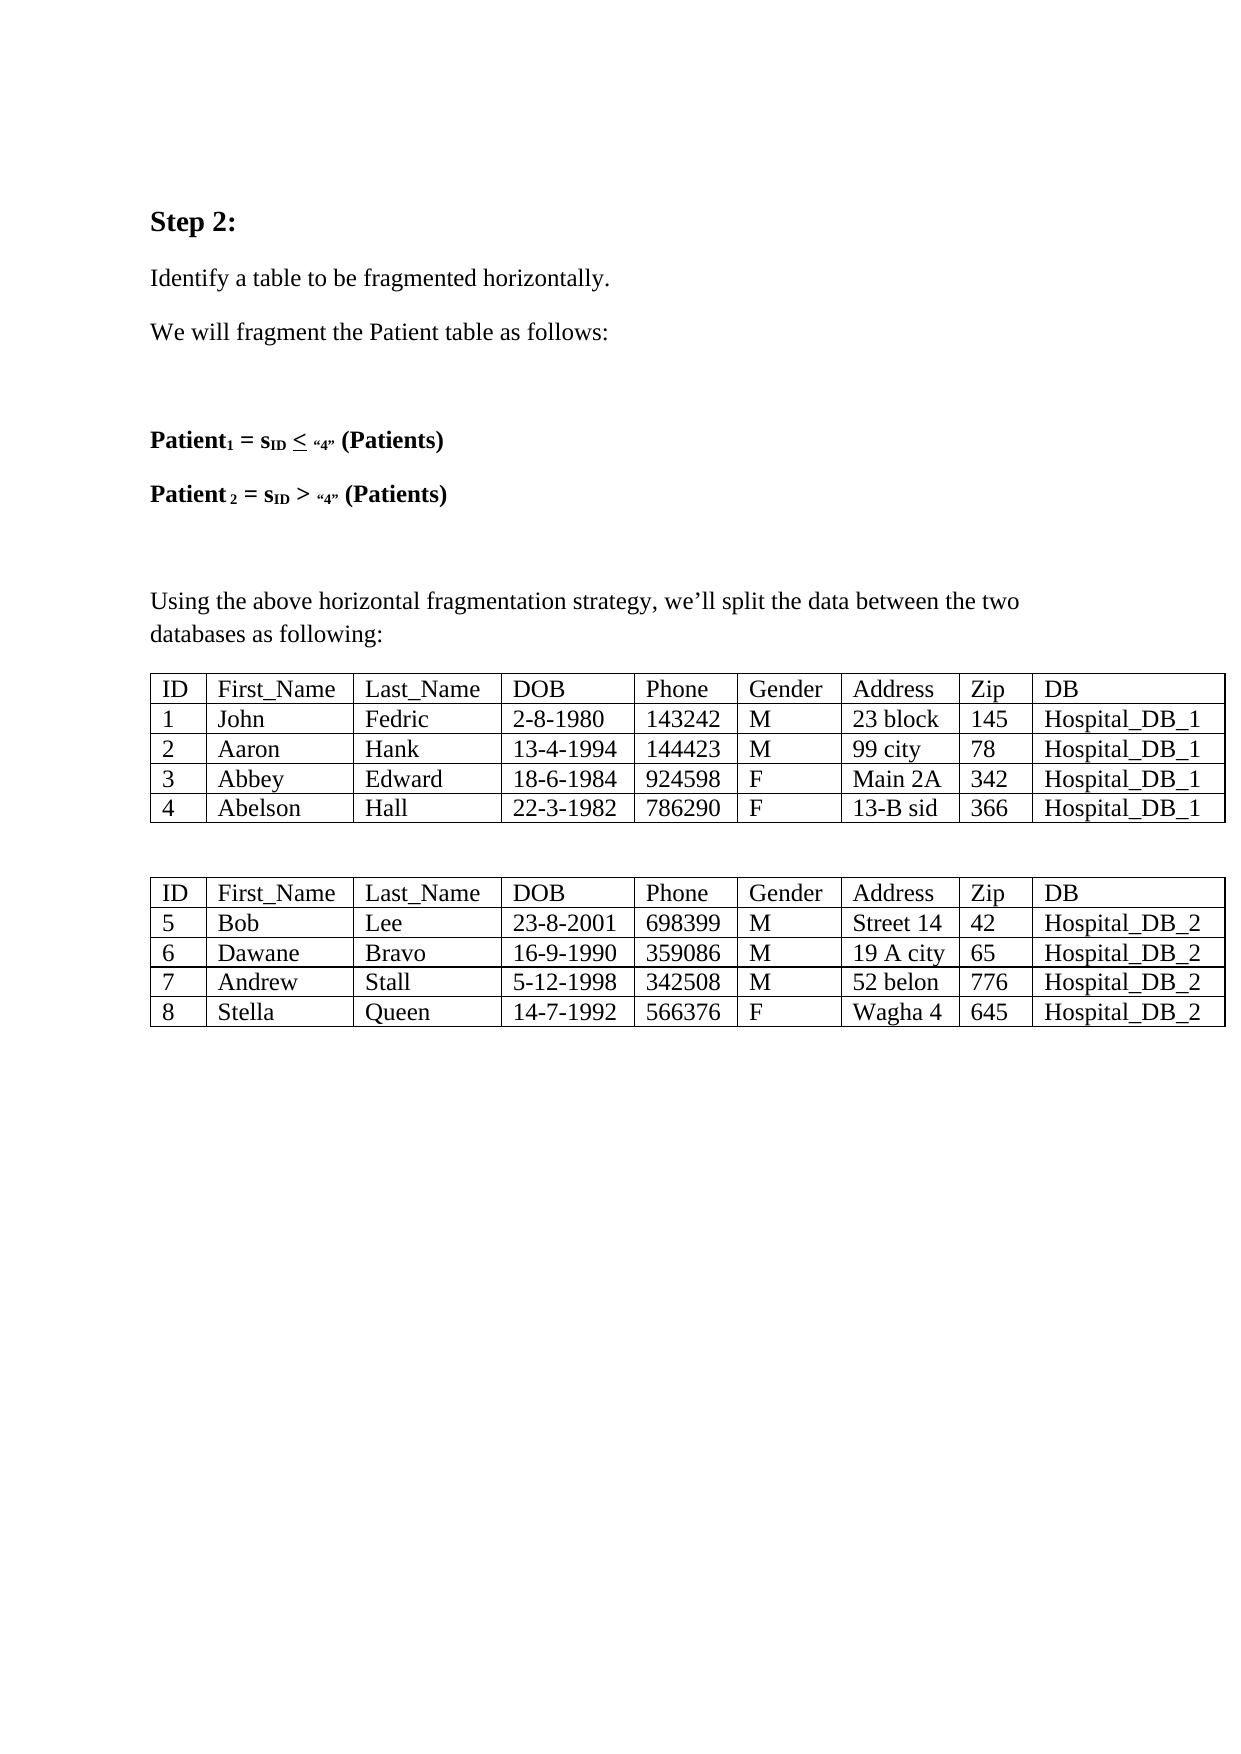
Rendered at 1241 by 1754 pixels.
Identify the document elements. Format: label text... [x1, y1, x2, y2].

table_header DOB [502, 674, 634, 703]
table_cell 786290 [635, 794, 737, 822]
table_cell F [738, 764, 841, 792]
table_cell 6 [151, 938, 206, 966]
table_cell 144423 [635, 734, 737, 763]
table_cell Hospital_DB_2 [1033, 908, 1224, 937]
table_header First_Name [207, 674, 353, 703]
table_cell M [738, 704, 841, 733]
table_cell 698399 [635, 908, 737, 937]
table_header First_Name [207, 878, 353, 907]
table_cell Hospital_DB_2 [1033, 968, 1224, 996]
table_cell Hospital_DB_1 [1033, 704, 1224, 733]
table_cell 13-B sid [842, 794, 959, 822]
table_cell 18-6-1984 [502, 764, 634, 792]
table_cell 143242 [635, 704, 737, 733]
table_cell Andrew [207, 968, 353, 996]
table_cell 99 city [842, 734, 959, 763]
table_cell 924598 [635, 764, 737, 792]
table_header Gender [738, 674, 841, 703]
table_cell Queen [354, 997, 501, 1026]
table_cell M [738, 938, 841, 966]
table_cell Abelson [207, 794, 353, 822]
table_cell 19 A city [842, 938, 959, 966]
table_cell Aaron [207, 734, 353, 763]
table_cell 645 [960, 997, 1032, 1026]
table_cell Stall [354, 968, 501, 996]
table_cell Stella [207, 997, 353, 1026]
table_header Phone [635, 674, 737, 703]
table_header DB [1033, 878, 1224, 907]
text Using the above horizontal fragmentation strategy, we’ll split the data between the two databases as following: [150, 586, 1090, 648]
table_cell Bob [207, 908, 353, 937]
table_cell Hall [354, 794, 501, 822]
table_cell 776 [960, 968, 1032, 996]
text Step 2: [150, 204, 1090, 237]
table_cell 52 belon [842, 968, 959, 996]
text Identify a table to be fragmented horizontally. [150, 263, 1090, 292]
table_cell Main 2A [842, 764, 959, 792]
table_cell 23 block [842, 704, 959, 733]
table_cell Abbey [207, 764, 353, 792]
table_cell John [207, 704, 353, 733]
table_cell 1 [151, 704, 206, 733]
text We will fragment the Patient table as follows: [150, 317, 1090, 346]
table_cell Hospital_DB_1 [1033, 734, 1224, 763]
table_cell M [738, 908, 841, 937]
table_cell 5 [151, 908, 206, 937]
table_cell 342508 [635, 968, 737, 996]
table_header Zip [960, 878, 1032, 907]
table_cell Dawane [207, 938, 353, 966]
table_cell Fedric [354, 704, 501, 733]
table_cell 145 [960, 704, 1032, 733]
table_cell 13-4-1994 [502, 734, 634, 763]
table_cell Hospital_DB_1 [1033, 764, 1224, 792]
table_header DB [1033, 674, 1224, 703]
text Patient1 = sID < “4” (Patients) [150, 425, 1090, 453]
table_cell 16-9-1990 [502, 938, 634, 966]
table_cell M [738, 968, 841, 996]
table_header Gender [738, 878, 841, 907]
table_header Last_Name [354, 878, 501, 907]
table_cell F [738, 997, 841, 1026]
table_cell 42 [960, 908, 1032, 937]
table_cell Hank [354, 734, 501, 763]
table_header Last_Name [354, 674, 501, 703]
table_cell 78 [960, 734, 1032, 763]
table_cell Hospital_DB_1 [1033, 794, 1224, 822]
table_cell 65 [960, 938, 1032, 966]
table_header Address [842, 674, 959, 703]
table_cell Lee [354, 908, 501, 937]
table_cell M [738, 734, 841, 763]
text Patient 2 = sID > “4” (Patients) [150, 479, 1090, 507]
table_cell Edward [354, 764, 501, 792]
table_cell 22-3-1982 [502, 794, 634, 822]
table_cell 14-7-1992 [502, 997, 634, 1026]
table_header Address [842, 878, 959, 907]
table_cell 7 [151, 968, 206, 996]
table_cell 566376 [635, 997, 737, 1026]
table_cell 3 [151, 764, 206, 792]
table_cell 23-8-2001 [502, 908, 634, 937]
table_cell 8 [151, 997, 206, 1026]
table_header Zip [960, 674, 1032, 703]
table_cell Bravo [354, 938, 501, 966]
table_cell 4 [151, 794, 206, 822]
table_cell 342 [960, 764, 1032, 792]
table_cell Wagha 4 [842, 997, 959, 1026]
table_header ID [151, 674, 206, 703]
table_cell 366 [960, 794, 1032, 822]
table_cell Hospital_DB_2 [1033, 997, 1224, 1026]
table_cell Hospital_DB_2 [1033, 938, 1224, 966]
table_header ID [151, 878, 206, 907]
table_cell 359086 [635, 938, 737, 966]
table_cell 2-8-1980 [502, 704, 634, 733]
table_cell F [738, 794, 841, 822]
table_header Phone [635, 878, 737, 907]
table_cell Street 14 [842, 908, 959, 937]
table_header DOB [502, 878, 634, 907]
table_cell 2 [151, 734, 206, 763]
table_cell 5-12-1998 [502, 968, 634, 996]
